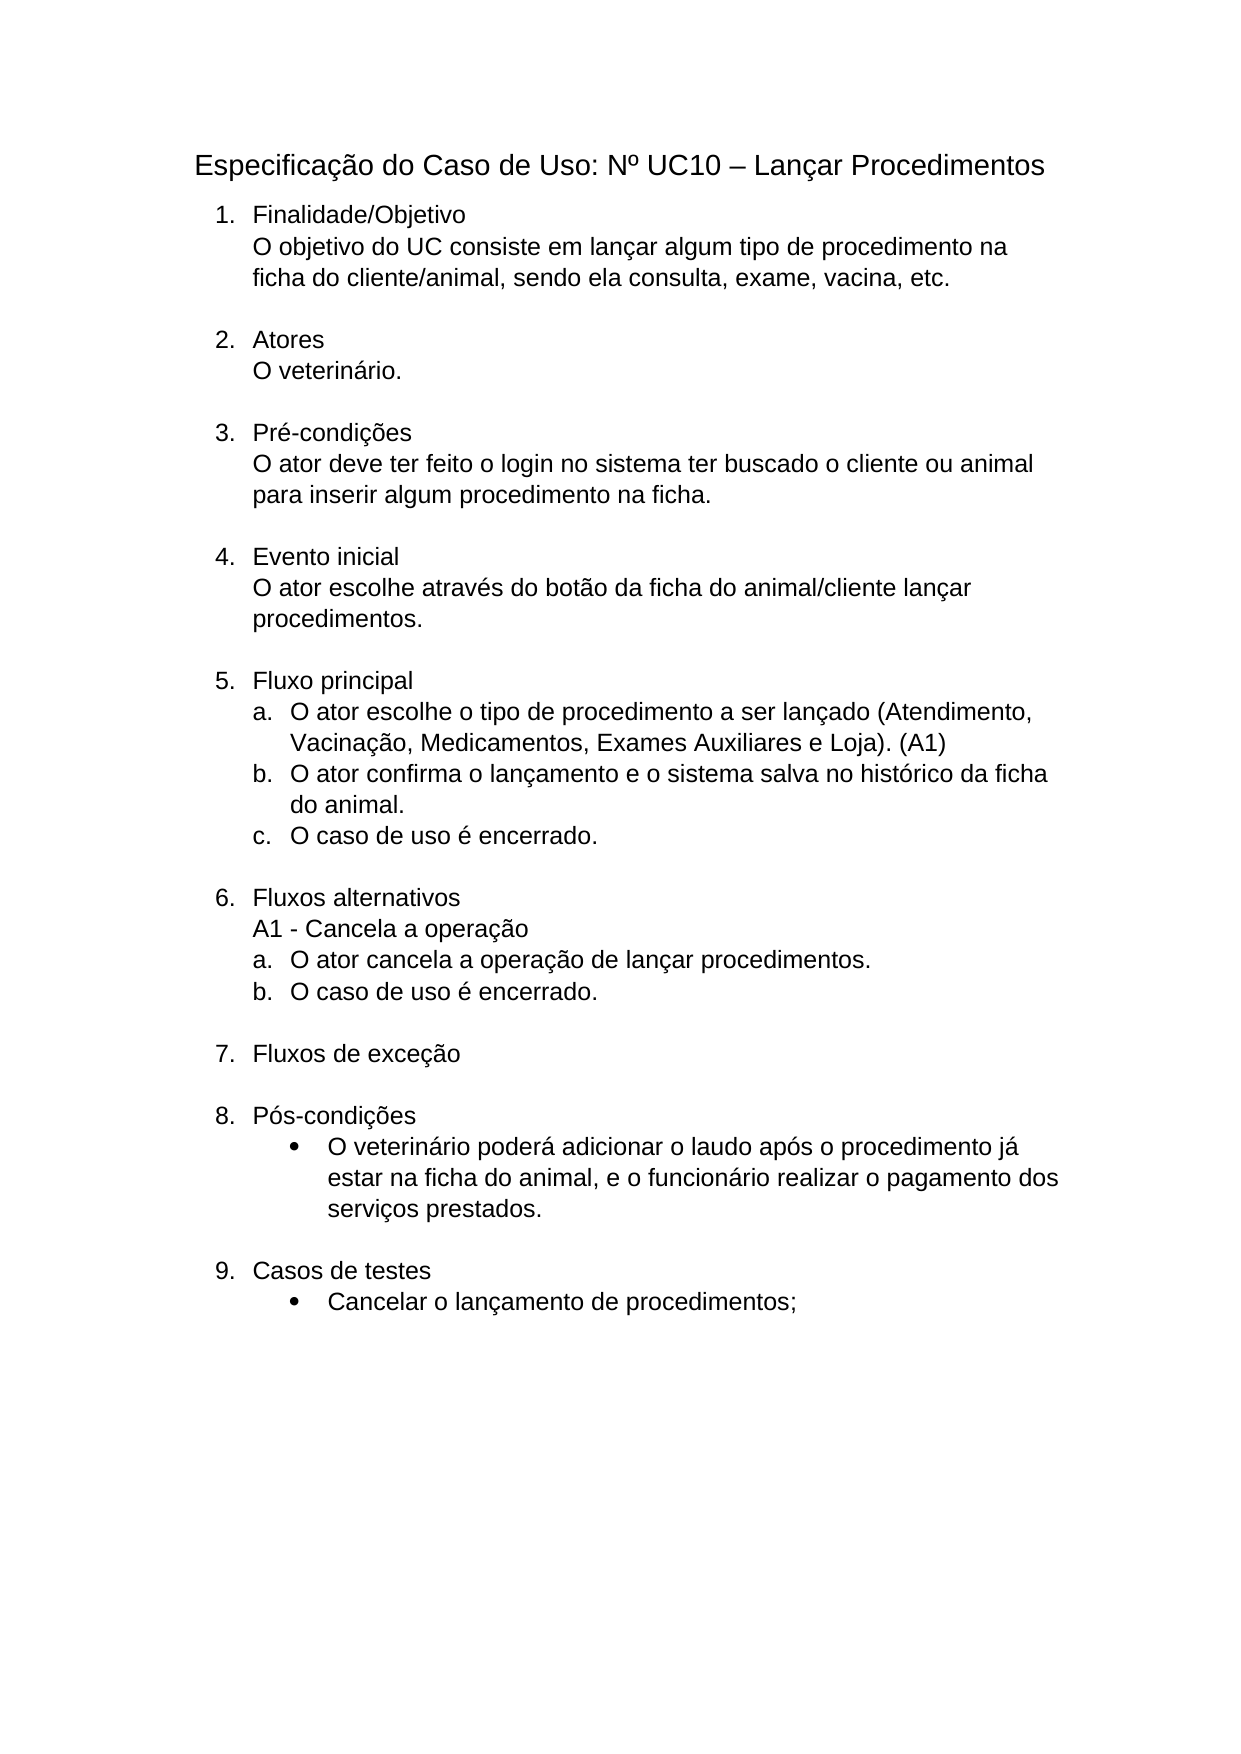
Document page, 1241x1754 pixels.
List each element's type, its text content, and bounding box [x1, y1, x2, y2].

list O objetivo do UC consiste em lançar algum tipo de procedimento na ficha do cliente/animal, sendo ela consulta, exame, vacina, etc. [252, 231, 1063, 291]
list Fluxos de exceção [215, 1038, 1063, 1067]
list Finalidade/Objetivo [215, 200, 1063, 229]
list O ator cancela a operação de lançar procedimentos. [252, 945, 1063, 974]
list Pré-condições [215, 418, 1063, 446]
list Fluxos alternativos [215, 883, 1063, 912]
list O ator escolhe o tipo de procedimento a ser lançado (Atendimento, Vacinação, Medicamentos, Exames Auxiliares e Loja). (A1) [252, 697, 1063, 757]
list Cancelar o lançamento de procedimentos; [290, 1287, 1063, 1316]
list O caso de uso é encerrado. [252, 821, 1063, 850]
list Atores [215, 324, 1063, 353]
list O veterinário poderá adicionar o laudo após o procedimento já estar na ficha do animal, e o funcionário realizar o pagamento dos serviços prestados. [290, 1132, 1063, 1223]
list O veterinário. [252, 356, 1063, 384]
list A1 - Cancela a operação [252, 914, 1063, 943]
list Casos de testes [215, 1256, 1063, 1285]
list O ator deve ter feito o login no sistema ter buscado o cliente ou animal para inserir algum procedimento na ficha. [252, 449, 1063, 508]
list Fluxo principal [215, 666, 1063, 695]
list O ator escolhe através do botão da ficha do animal/cliente lançar procedimentos. [252, 573, 1063, 633]
text Especificação do Caso de Uso: Nº UC10 – Lançar Procedimentos [177, 148, 1063, 181]
list Evento inicial [215, 542, 1063, 571]
list Pós-condições [215, 1101, 1063, 1129]
list O ator confirma o lançamento e o sistema salva no histórico da ficha do animal. [252, 759, 1063, 819]
list O caso de uso é encerrado. [252, 976, 1063, 1005]
